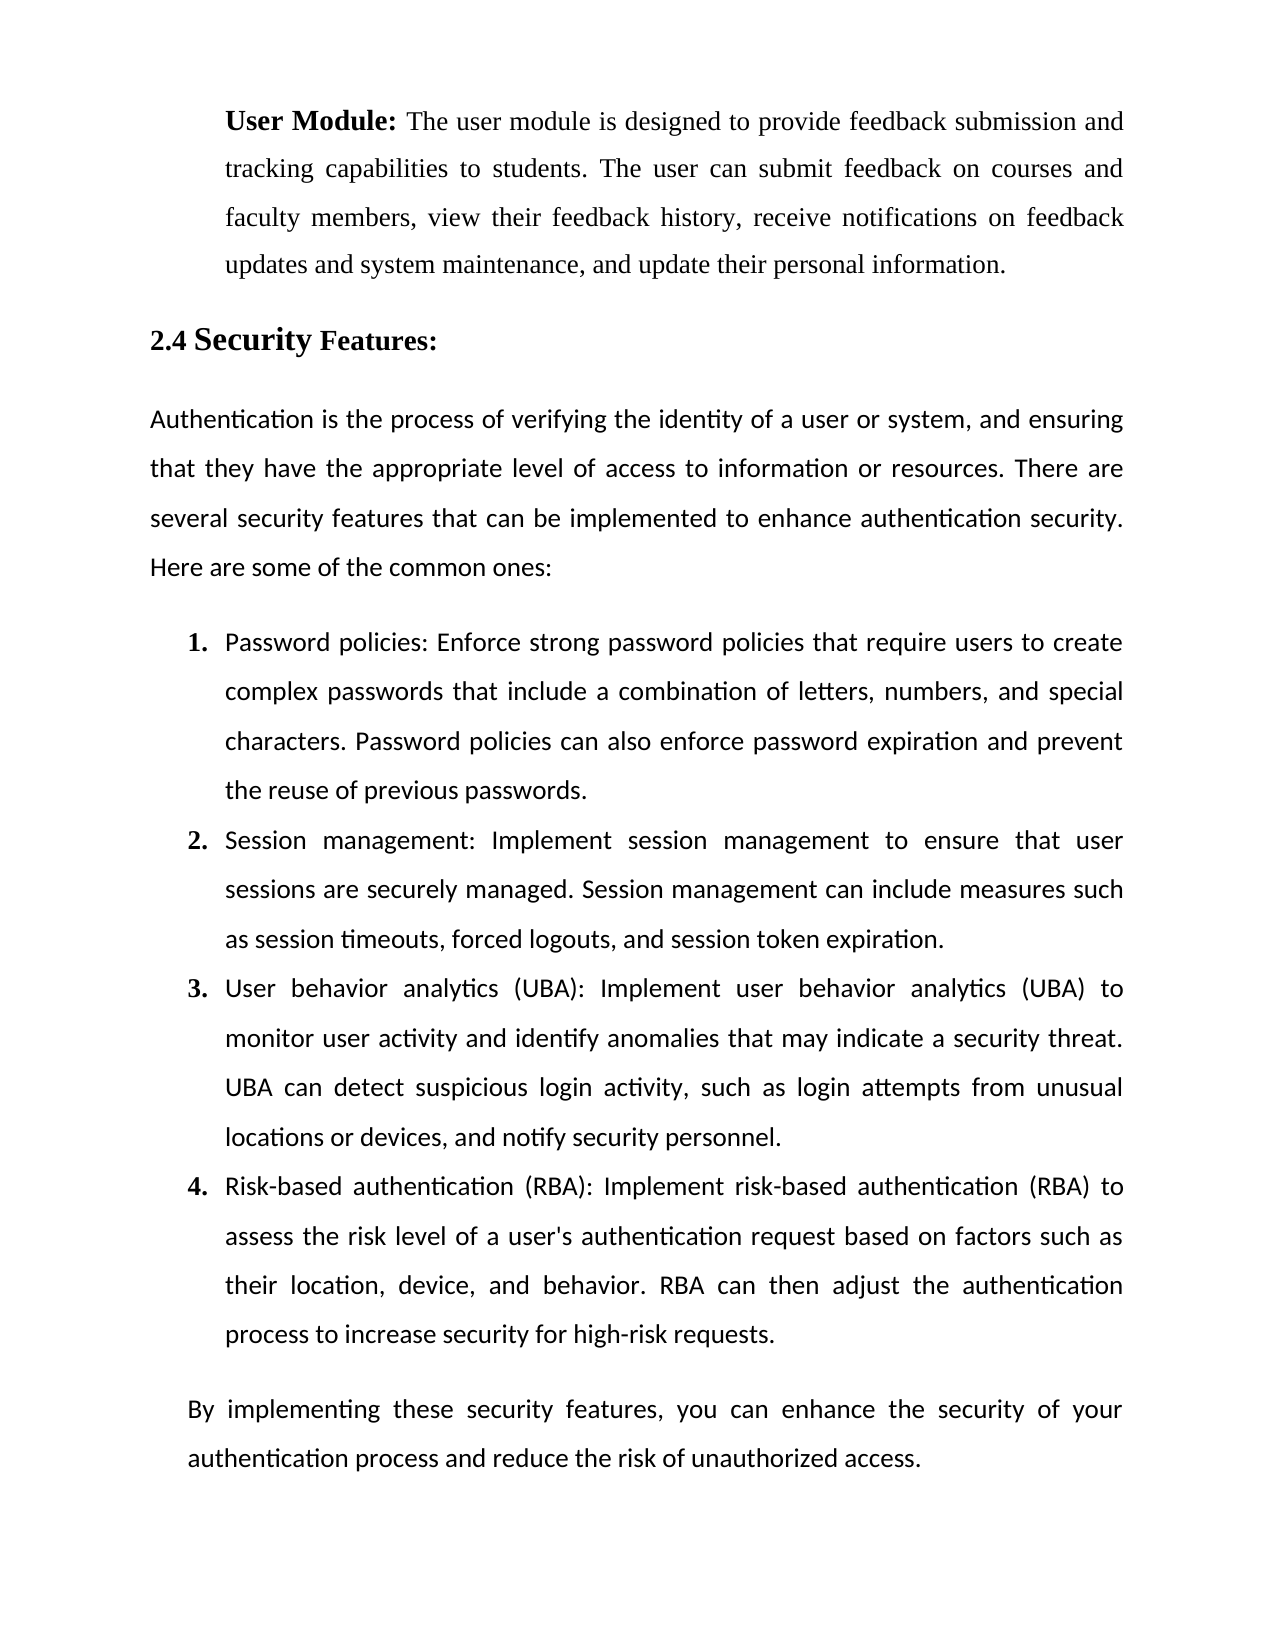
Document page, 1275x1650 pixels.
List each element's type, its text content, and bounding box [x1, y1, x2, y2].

text 2.4 Security Features: [150, 319, 1125, 358]
text Authentication is the process of verifying the identity of a user or system, and ensuring that they have the appropriate level of access to information or resources. There are several security features that can be implemented to enhance authentication security. Here are some of the common ones: [150, 402, 1125, 583]
text User Module: The user module is designed to provide feedback submission and tracking capabilities to students. The user can submit feedback on courses and faculty members, view their feedback history, receive notifications on feedback updates and system maintenance, and update their personal information. [225, 103, 1125, 279]
list Risk-based authentication (RBA): Implement risk-based authentication (RBA) to assess the risk level of a user's authentication request based on factors such as their location, device, and behavior. RBA can then adjust the authentication process to increase security for high-risk requests. [187, 1169, 1125, 1351]
list User behavior analytics (UBA): Implement user behavior analytics (UBA) to monitor user activity and identify anomalies that may indicate a security threat. UBA can detect suspicious login activity, such as login attempts from unusual locations or devices, and notify security personnel. [187, 971, 1125, 1153]
text By implementing these security features, you can enhance the security of your authentication process and reduce the risk of unauthorized access. [187, 1392, 1125, 1474]
list Password policies: Enforce strong password policies that require users to create complex passwords that include a combination of letters, numbers, and special characters. Password policies can also enforce password expiration and prevent the reuse of previous passwords. [187, 625, 1125, 806]
list Session management: Implement session management to ensure that user sessions are securely managed. Session management can include measures such as session timeouts, forced logouts, and session token expiration. [187, 823, 1125, 955]
